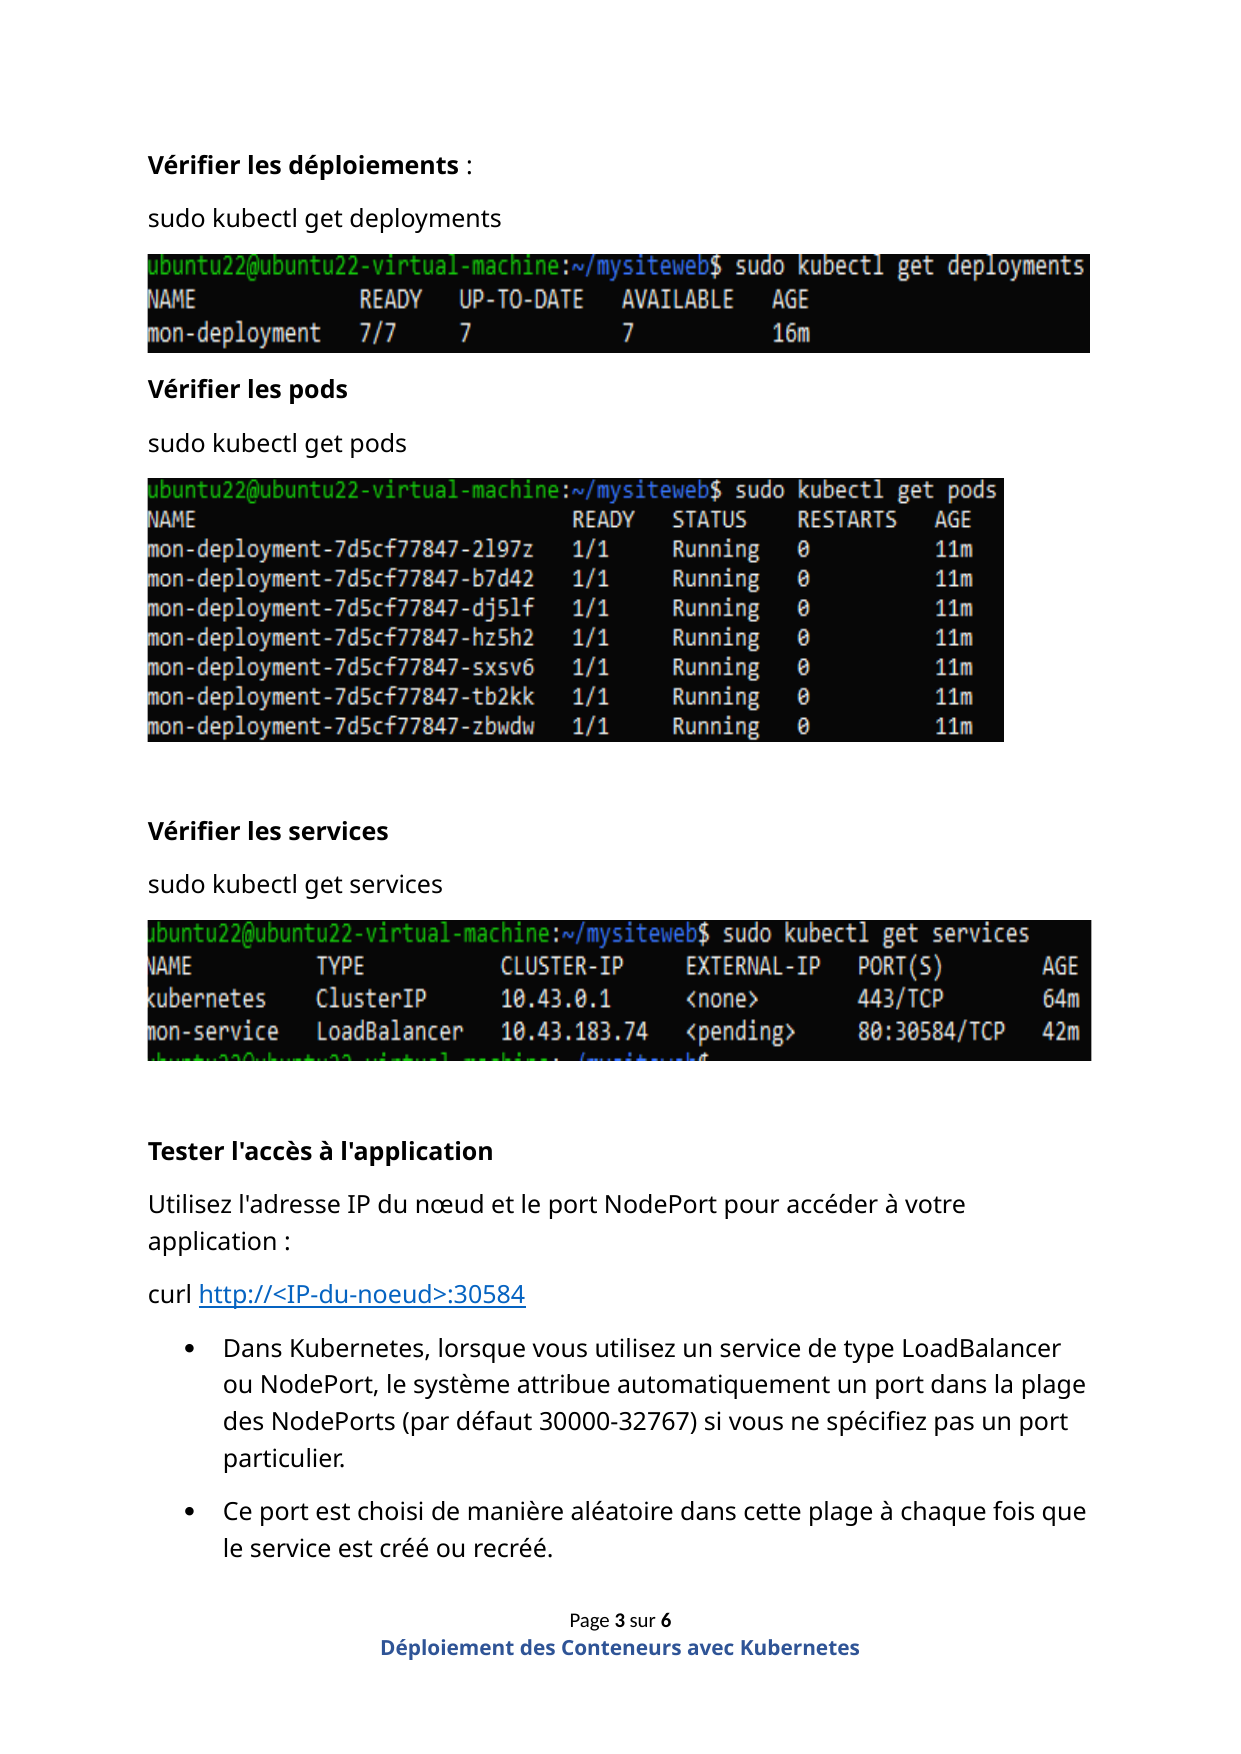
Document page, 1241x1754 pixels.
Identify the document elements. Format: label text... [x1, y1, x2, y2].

text sudo kubectl get services [148, 867, 1093, 901]
list Dans Kubernetes, lorsque vous utilisez un service de type LoadBalancer ou NodePort, le système attribue automatiquement un port dans la plage des NodePorts (par défaut 30000-32767) si vous ne spécifiez pas un port particulier. [185, 1330, 1093, 1475]
text Utilisez l'adresse IP du nœud et le port NodePort pour accéder à votre application : [148, 1187, 1093, 1257]
picture [147, 478, 1004, 742]
text Vérifier les services [148, 813, 1093, 847]
text sudo kubectl get pods [148, 425, 1093, 459]
text Tester l'accès à l'application [148, 1133, 1093, 1167]
text Vérifier les déploiements : [148, 148, 1093, 182]
picture [147, 254, 1090, 353]
list Ce port est choisi de manière aléatoire dans cette plage à chaque fois que le service est créé ou recréé. [185, 1494, 1093, 1565]
text sudo kubectl get deployments [148, 201, 1093, 235]
text Vérifier les pods [148, 372, 1093, 406]
picture [147, 920, 1092, 1061]
text curl http://<IP-du-noeud>:30584 [148, 1277, 1093, 1311]
